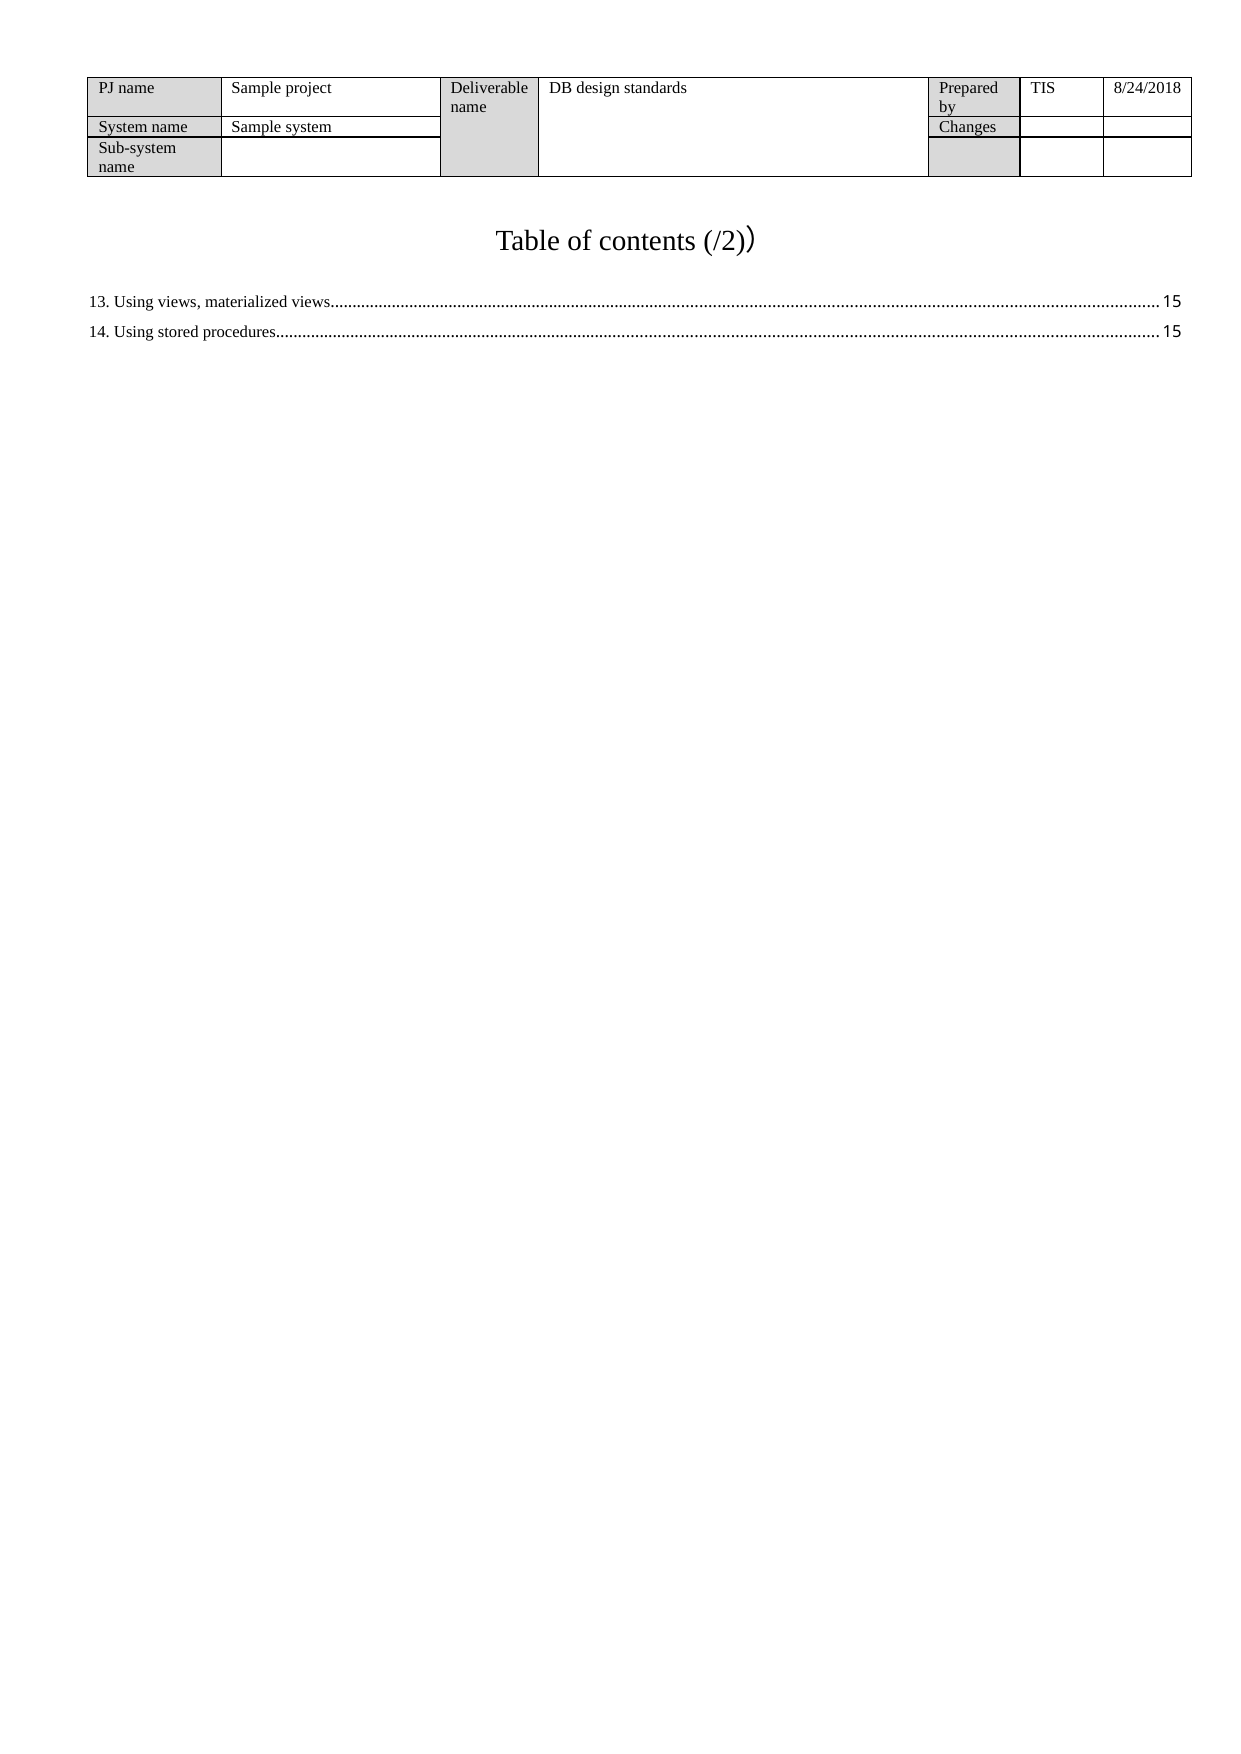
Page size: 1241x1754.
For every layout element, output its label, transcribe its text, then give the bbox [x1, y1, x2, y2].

text 13. Using views, materialized views 15 [89, 286, 1181, 316]
text 14. Using stored procedures 15 [89, 316, 1181, 346]
